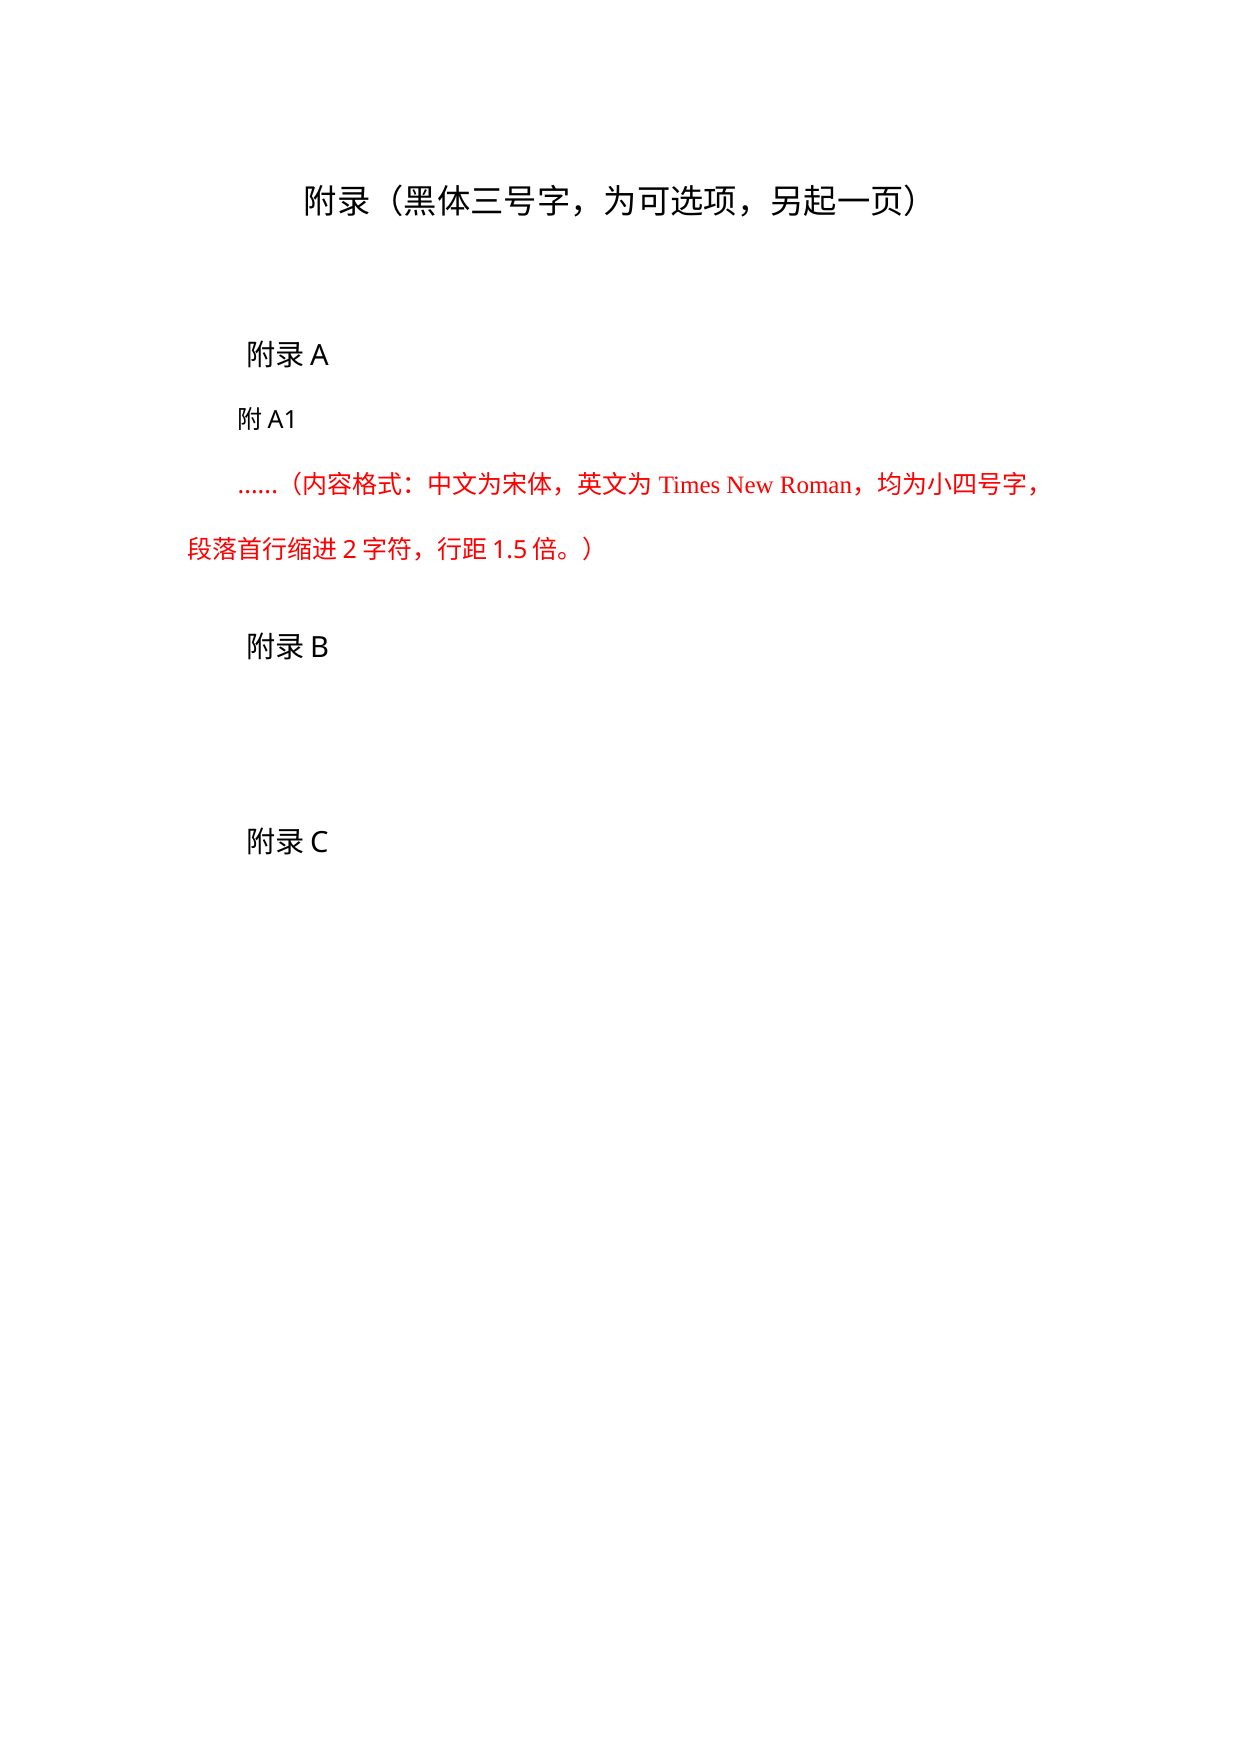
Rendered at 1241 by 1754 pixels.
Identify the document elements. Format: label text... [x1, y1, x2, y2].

text ......（内容格式：中文为宋体，英文为Times New Roman，均为小四号字，段落首行缩进2字符，行距1.5倍。） [187, 450, 1053, 580]
text 附录C [187, 808, 1053, 873]
text 附录A [187, 320, 1053, 385]
text 附录B [187, 613, 1053, 678]
text 附A1 [187, 385, 1053, 450]
text 附录（黑体三号字，为可选项，另起一页） [187, 166, 1053, 231]
